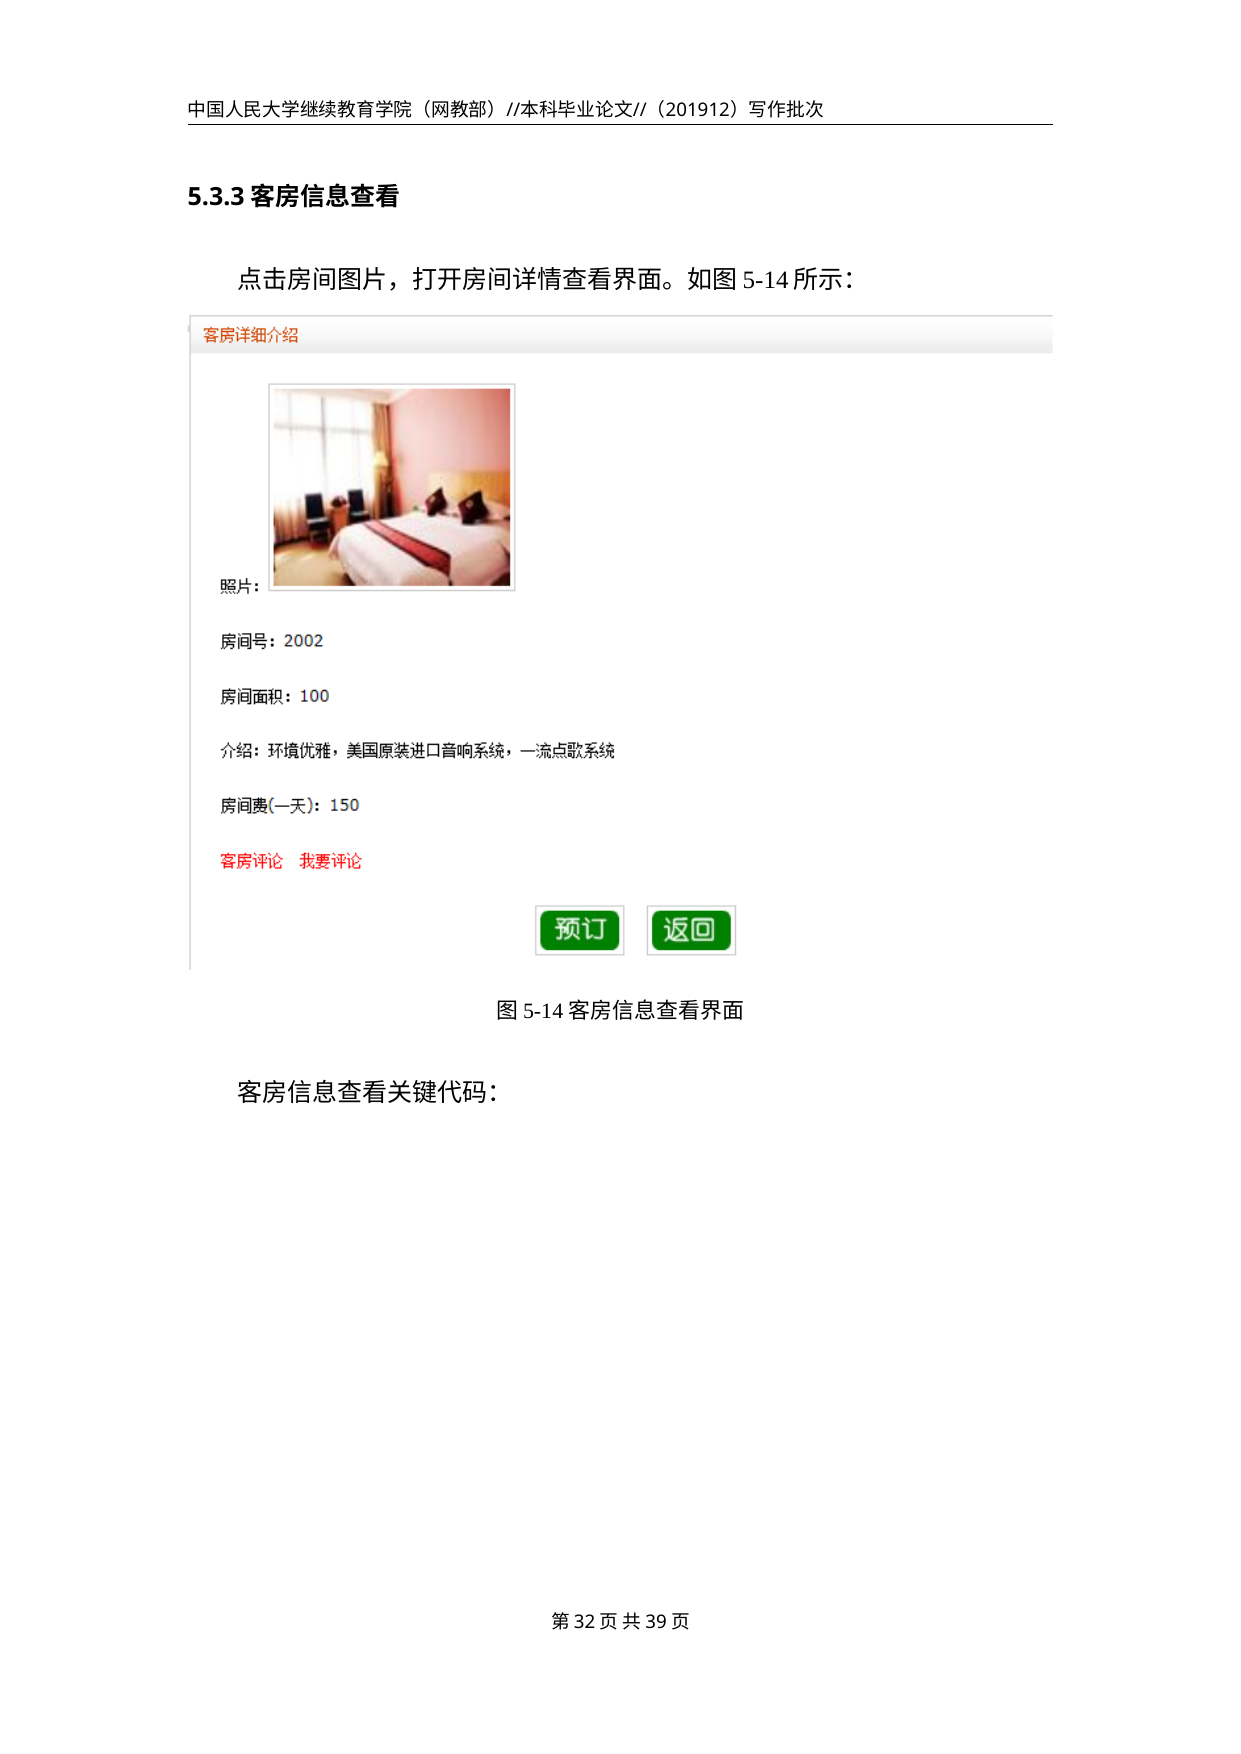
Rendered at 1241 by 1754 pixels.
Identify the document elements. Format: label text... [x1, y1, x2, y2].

text 点击房间图片，打开房间详情查看界面。如图5-14所示： [187, 246, 1053, 310]
subtitle 5.3.3客房信息查看 [187, 162, 1053, 227]
text 客房信息查看关键代码： [187, 1058, 1053, 1123]
picture [187, 310, 1053, 970]
text 图5-14 客房信息查看界面 [187, 993, 1053, 1026]
